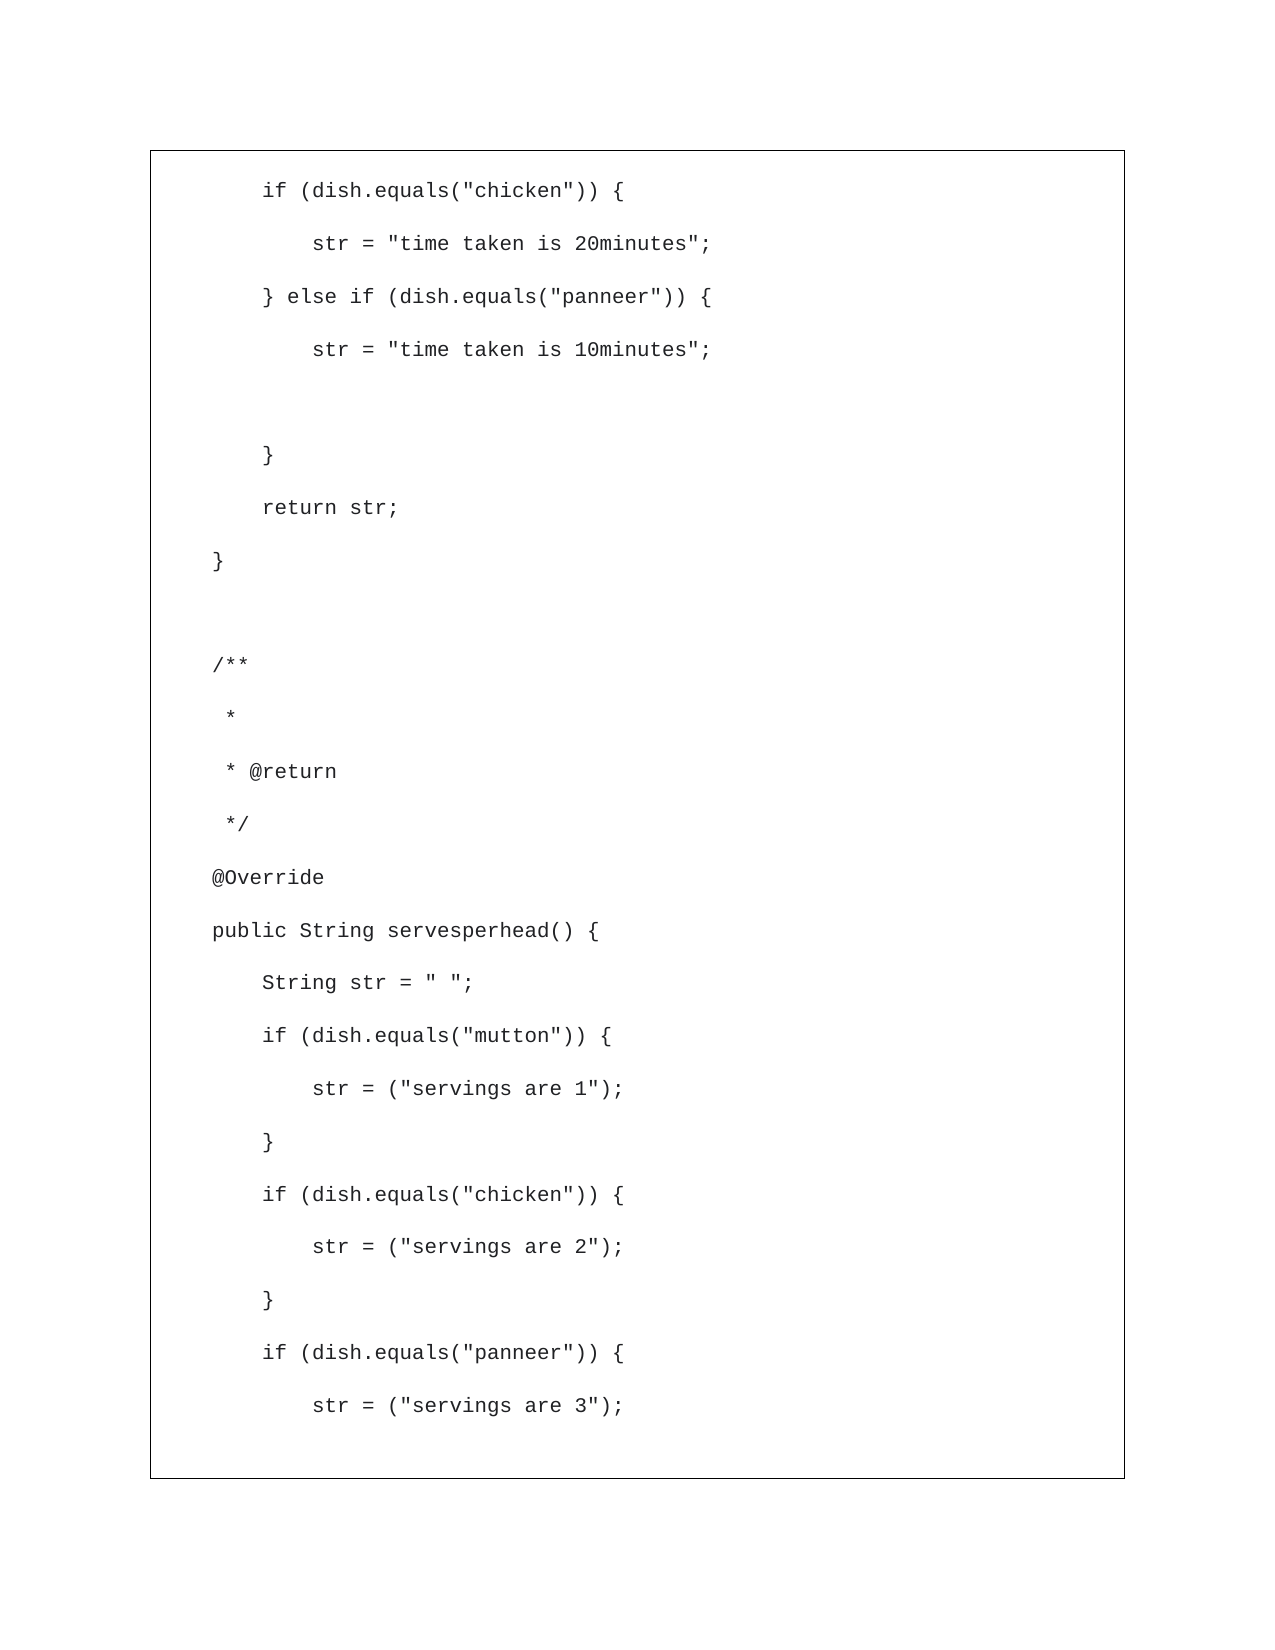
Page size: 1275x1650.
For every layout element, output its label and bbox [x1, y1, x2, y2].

table_header [151, 151, 1124, 1478]
